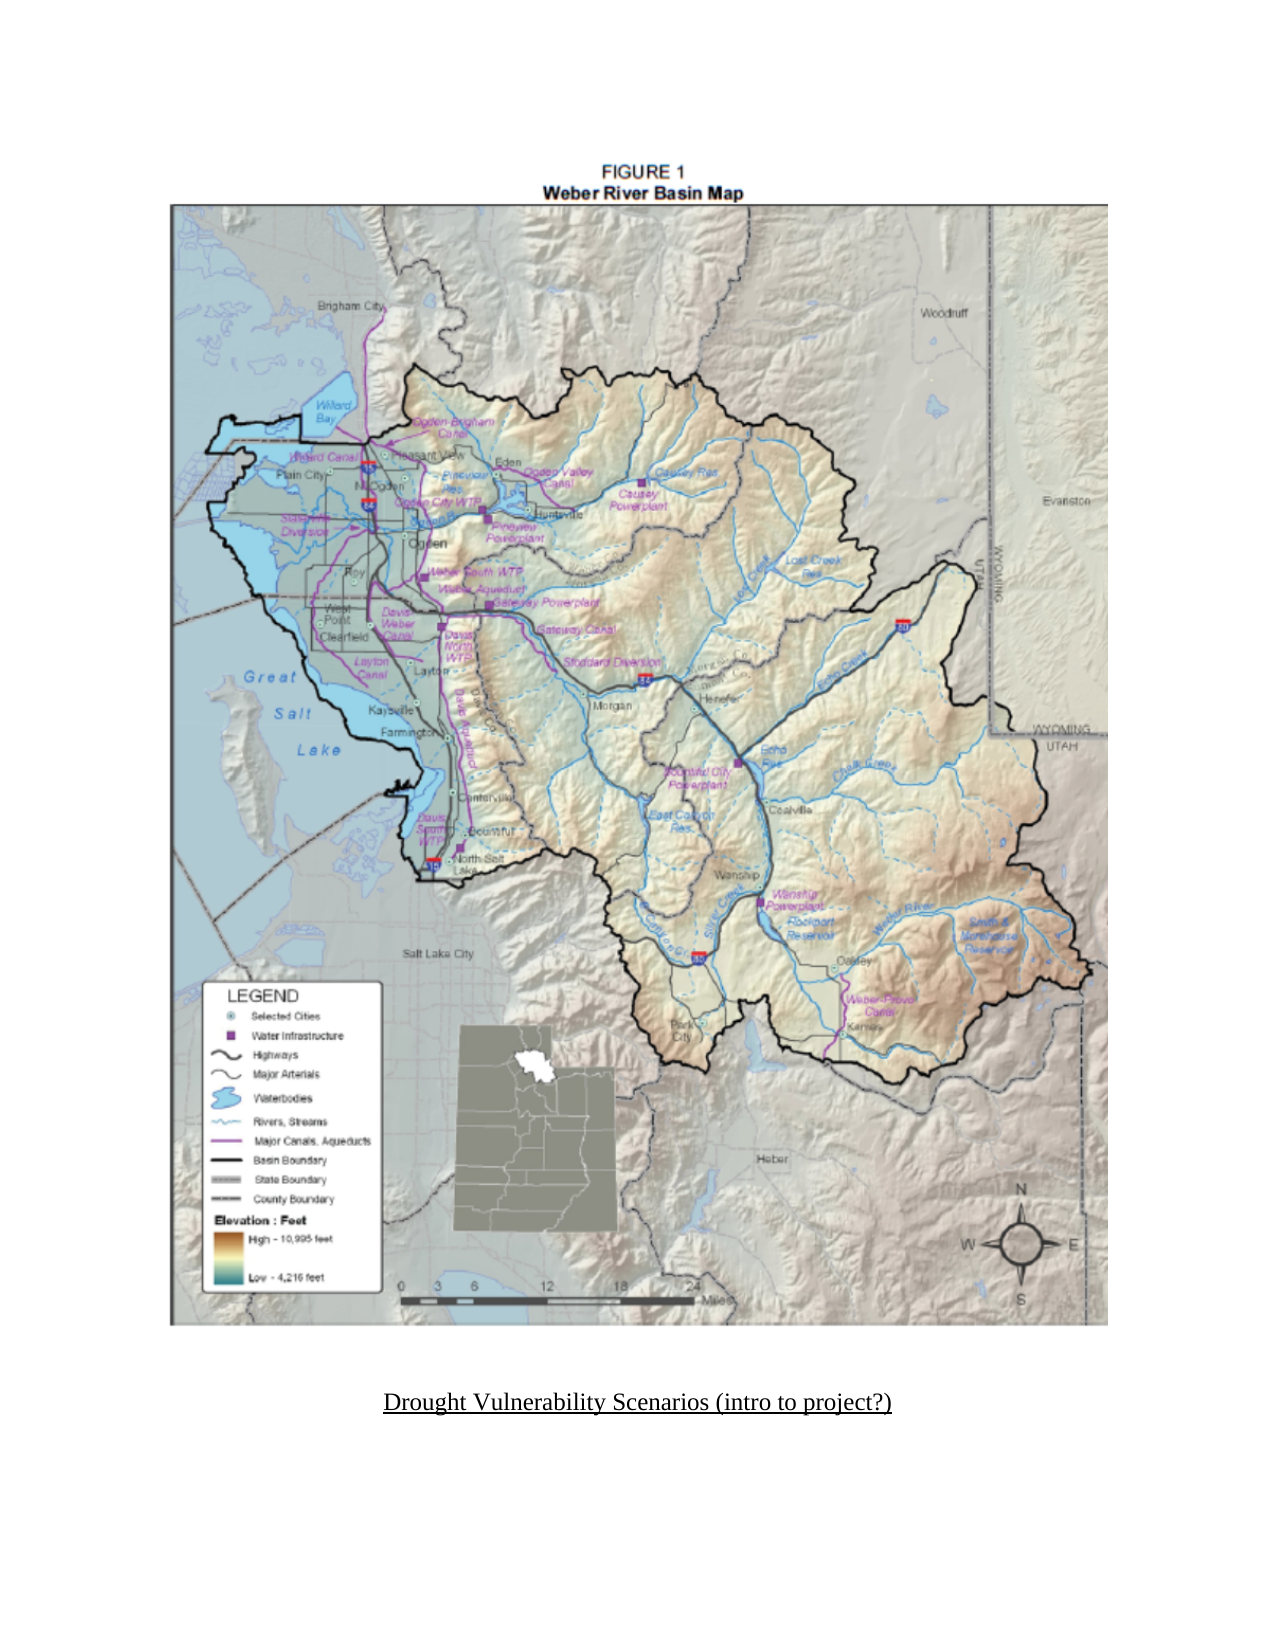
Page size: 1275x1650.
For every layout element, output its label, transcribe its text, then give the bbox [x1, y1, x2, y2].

text Drought Vulnerability Scenarios (intro to project?) [150, 1387, 1125, 1416]
picture [169, 152, 1108, 1329]
